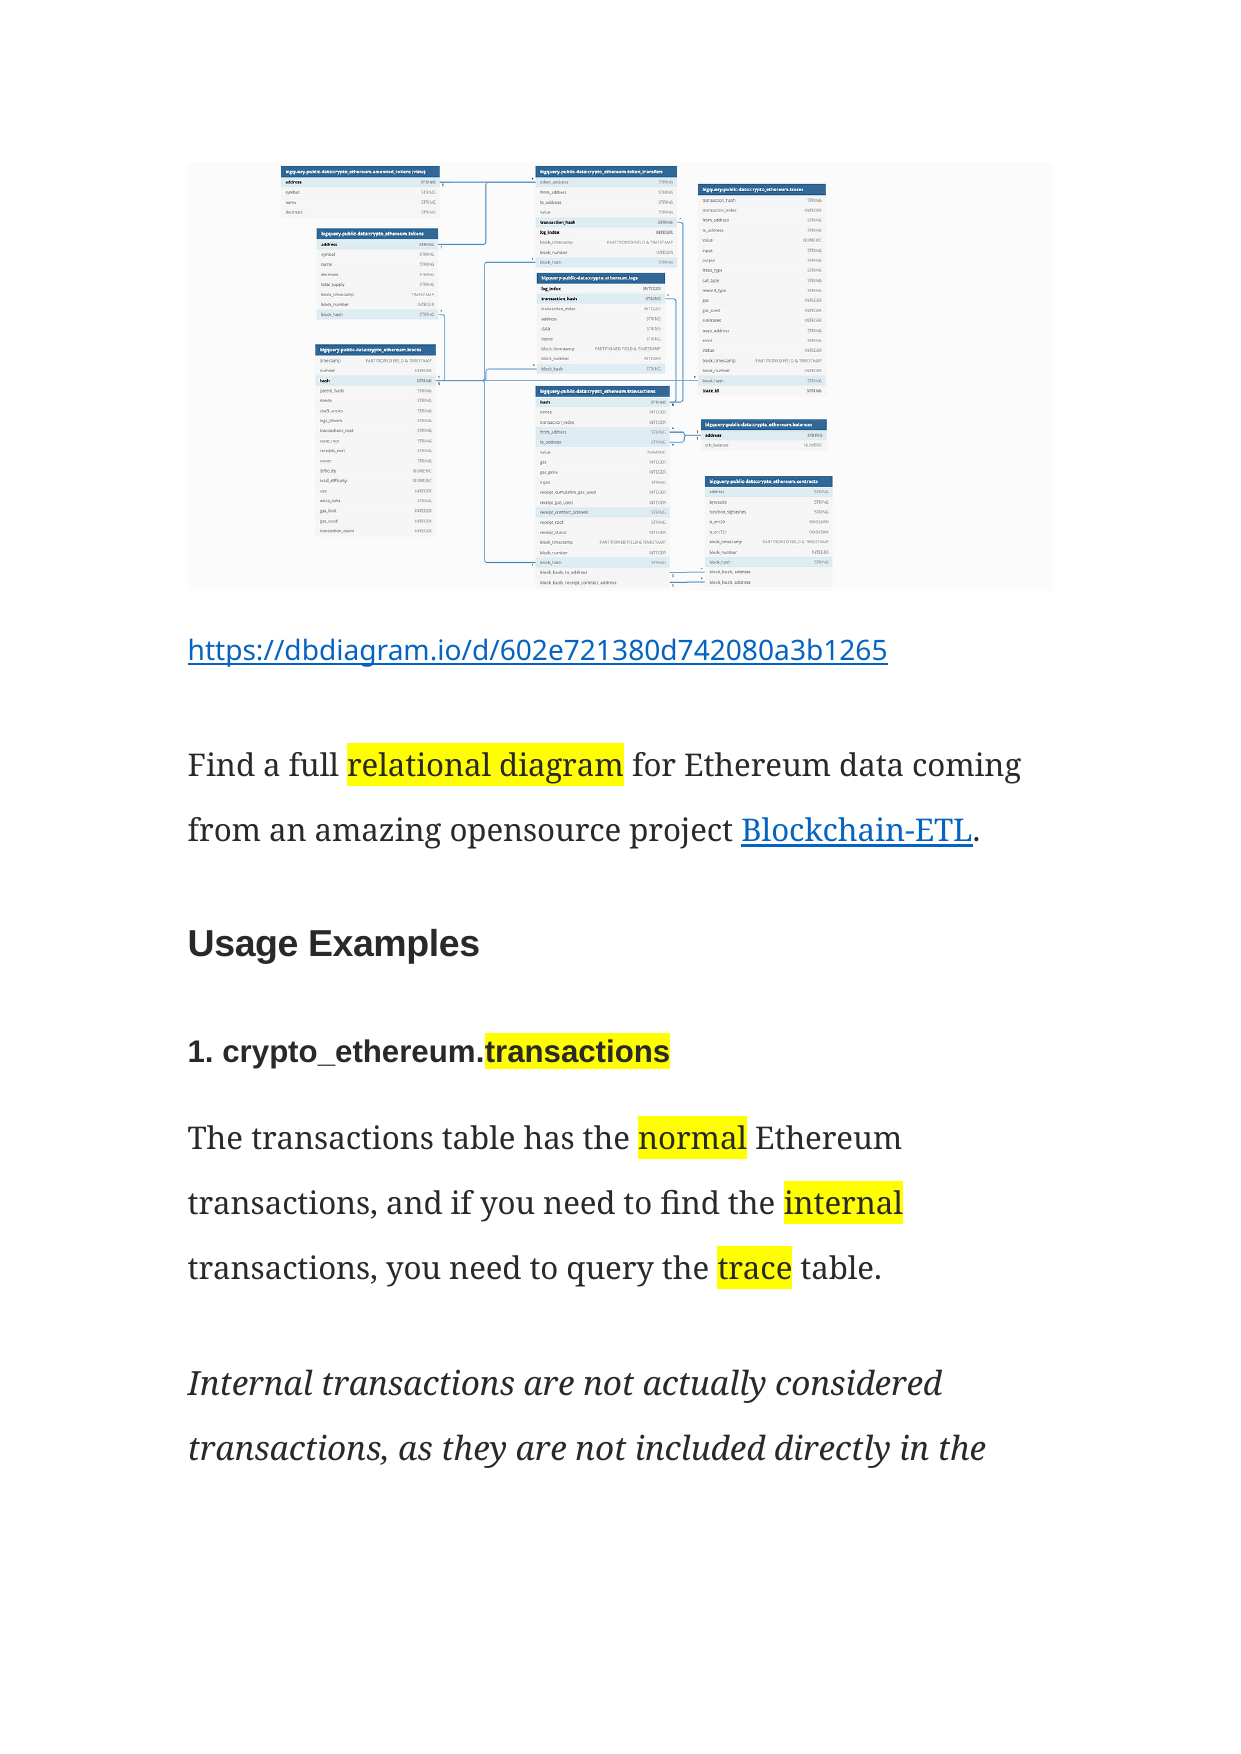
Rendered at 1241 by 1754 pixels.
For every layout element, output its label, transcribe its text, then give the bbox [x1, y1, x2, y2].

picture [187, 162, 1053, 591]
subtitle Usage Examples [187, 911, 1053, 976]
text The transactions table has the normal Ethereum transactions, and if you need to find the internal transactions, you need to query the trace table. [187, 1105, 1053, 1300]
text https://dbdiagram.io/d/602e721380d742080a3b1265 [187, 617, 1053, 682]
subtitle 1. crypto_ethereum.transactions [187, 1019, 1053, 1084]
text Find a full relational diagram for Ethereum data coming from an amazing opensource project Blockchain-ETL. [187, 732, 1053, 862]
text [187, 1350, 1053, 1480]
